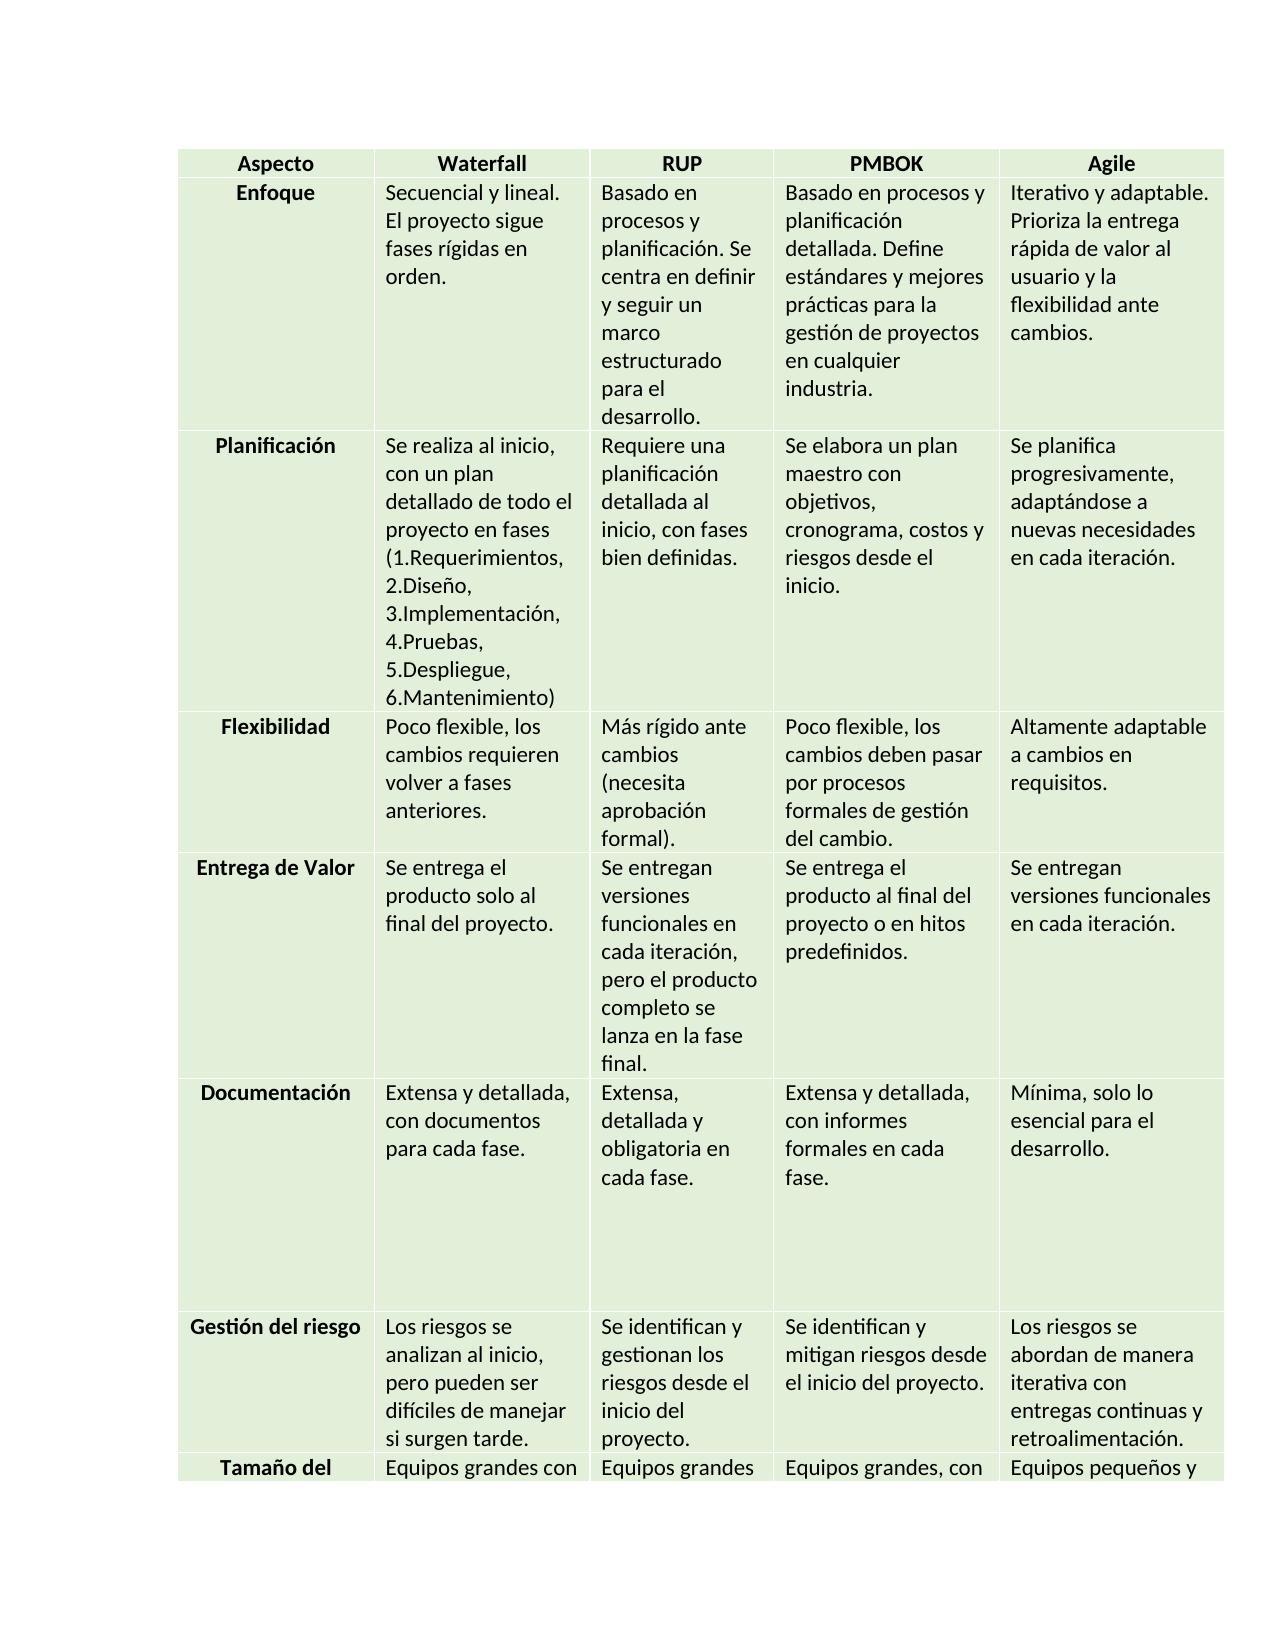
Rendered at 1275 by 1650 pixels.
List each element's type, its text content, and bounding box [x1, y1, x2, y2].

table_cell Entrega de Valor [178, 853, 374, 1077]
table_cell Altamente adaptable a cambios en requisitos. [1000, 712, 1224, 852]
table_cell Gestión del riesgo [178, 1312, 374, 1452]
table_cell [375, 1453, 589, 1481]
table_cell Extensa y detallada, con documentos para cada fase. [375, 1079, 589, 1311]
table_cell Se identifican y mitigan riesgos desde el inicio del proyecto. [774, 1312, 999, 1452]
table_cell Se realiza al inicio, con un plan detallado de todo el proyecto en fases (1.Requerimientos, 2.Diseño, 3.Implementación, 4.Pruebas, 5.Despliegue, 6.Mantenimiento) [375, 431, 589, 711]
table_cell Secuencial y lineal. El proyecto sigue fases rígidas en orden. [375, 178, 589, 430]
table_header RUP [591, 149, 773, 177]
table_header PMBOK [774, 149, 999, 177]
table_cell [1000, 1453, 1224, 1481]
table_cell Flexibilidad [178, 712, 374, 852]
table_cell Más rígido ante cambios (necesita aprobación formal). [591, 712, 773, 852]
table_cell Basado en procesos y planificación detallada. Define estándares y mejores prácticas para la gestión de proyectos en cualquier industria. [774, 178, 999, 430]
table_cell Se entrega el producto al final del proyecto o en hitos predefinidos. [774, 853, 999, 1077]
table_cell Se identifican y gestionan los riesgos desde el inicio del proyecto. [591, 1312, 773, 1452]
table_cell Los riesgos se analizan al inicio, pero pueden ser difíciles de manejar si surgen tarde. [375, 1312, 589, 1452]
table_cell Extensa, detallada y obligatoria en cada fase. [591, 1079, 773, 1311]
table_cell Se elabora un plan maestro con objetivos, cronograma, costos y riesgos desde el inicio. [774, 431, 999, 711]
table_cell Poco flexible, los cambios deben pasar por procesos formales de gestión del cambio. [774, 712, 999, 852]
table_cell Se entrega el producto solo al final del proyecto. [375, 853, 589, 1077]
table_cell Extensa y detallada, con informes formales en cada fase. [774, 1079, 999, 1311]
table_cell Planificación [178, 431, 374, 711]
table_cell Poco flexible, los cambios requieren volver a fases anteriores. [375, 712, 589, 852]
table_header Waterfall [375, 149, 589, 177]
table_cell Requiere una planificación detallada al inicio, con fases bien definidas. [591, 431, 773, 711]
table_cell Los riesgos se abordan de manera iterativa con entregas continuas y retroalimentación. [1000, 1312, 1224, 1452]
table_cell Enfoque [178, 178, 374, 430]
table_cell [591, 1453, 773, 1481]
table_cell Basado en procesos y planificación. Se centra en definir y seguir un marco estructurado para el desarrollo. [591, 178, 773, 430]
table_cell Iterativo y adaptable. Prioriza la entrega rápida de valor al usuario y la flexibilidad ante cambios. [1000, 178, 1224, 430]
table_cell Mínima, solo lo esencial para el desarrollo. [1000, 1079, 1224, 1311]
table_header Agile [1000, 149, 1224, 177]
table_cell Se entregan versiones funcionales en cada iteración, pero el producto completo se lanza en la fase final. [591, 853, 773, 1077]
table_cell Se entregan versiones funcionales en cada iteración. [1000, 853, 1224, 1077]
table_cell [774, 1453, 999, 1481]
table_cell Se planifica progresivamente, adaptándose a nuevas necesidades en cada iteración. [1000, 431, 1224, 711]
table_header Aspecto [178, 149, 374, 177]
table_cell Tamaño del equipo [178, 1453, 374, 1481]
table_cell Documentación [178, 1079, 374, 1311]
